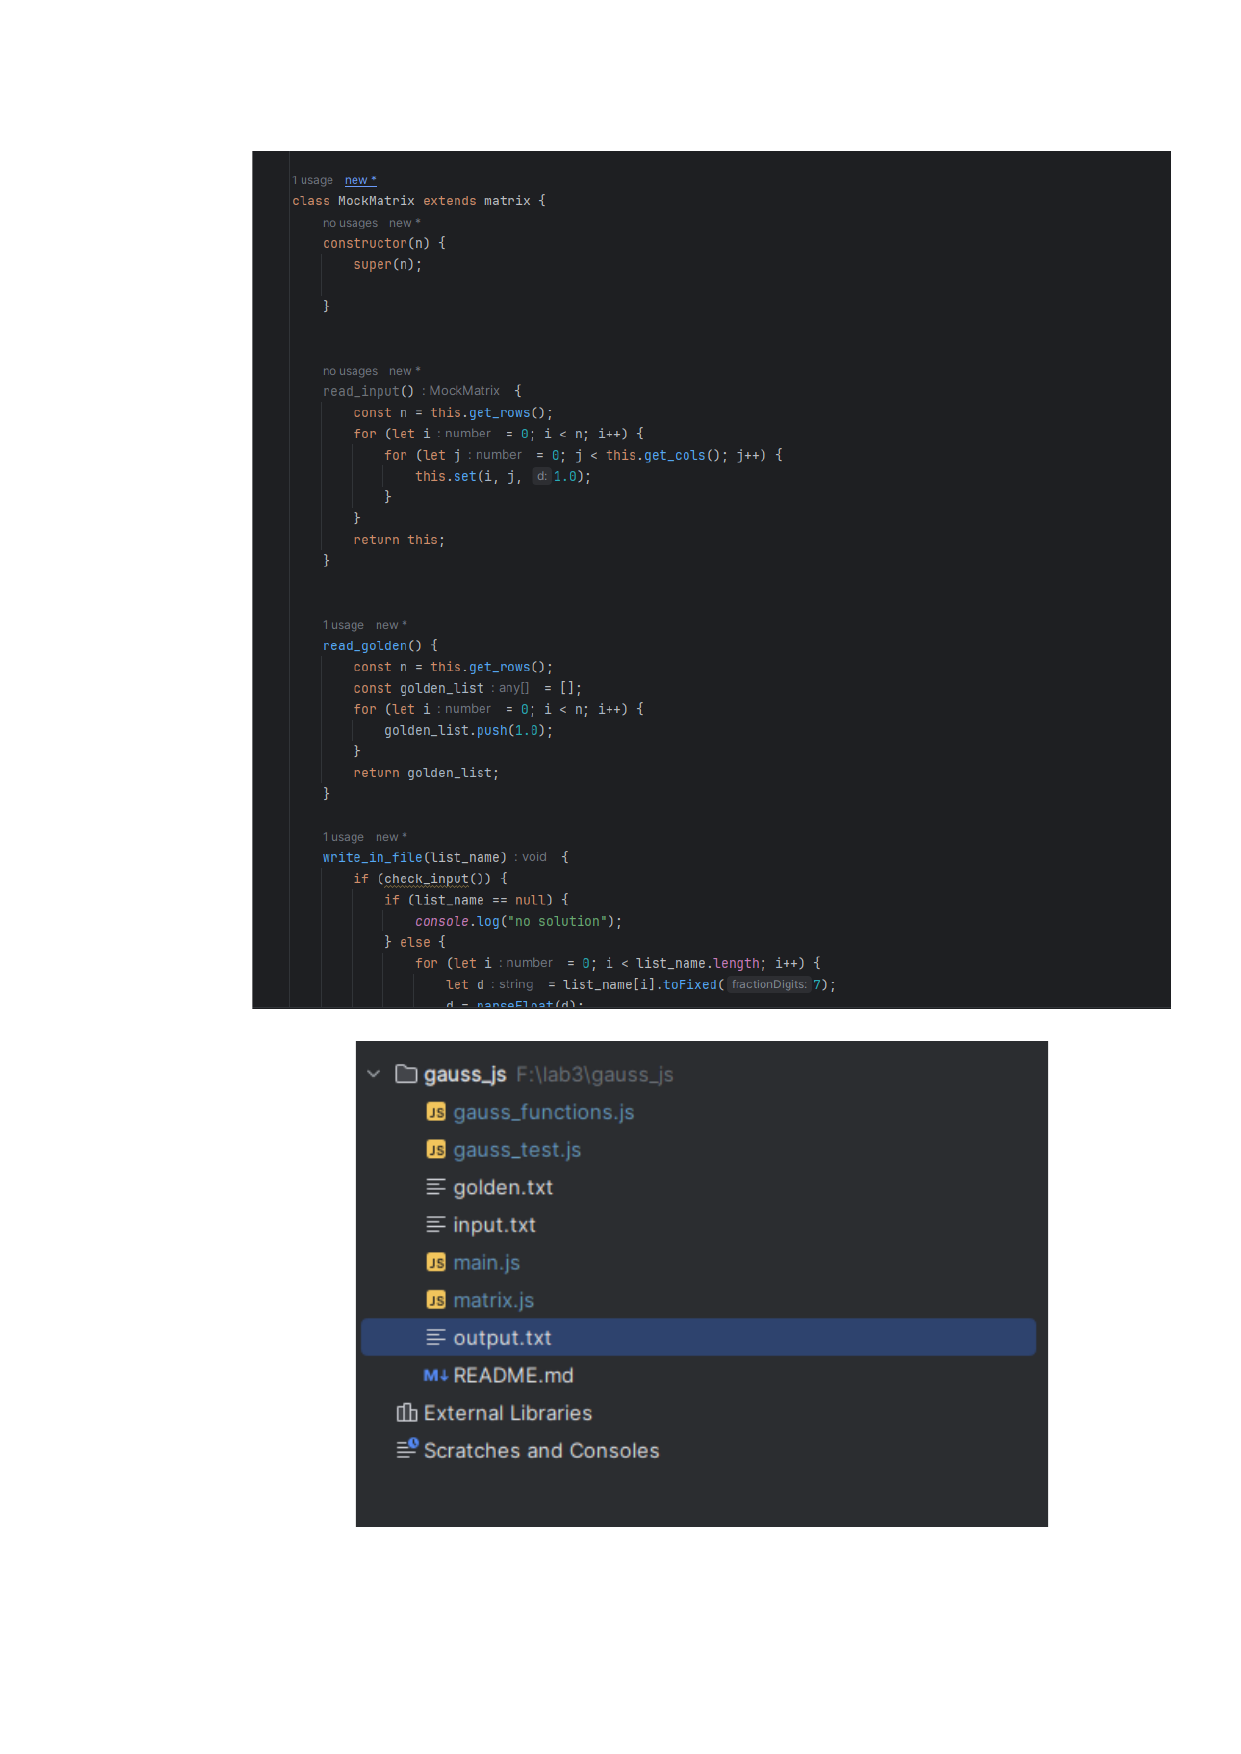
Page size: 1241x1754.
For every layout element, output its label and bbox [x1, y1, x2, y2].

picture [355, 1041, 1049, 1527]
picture [252, 151, 1171, 1009]
